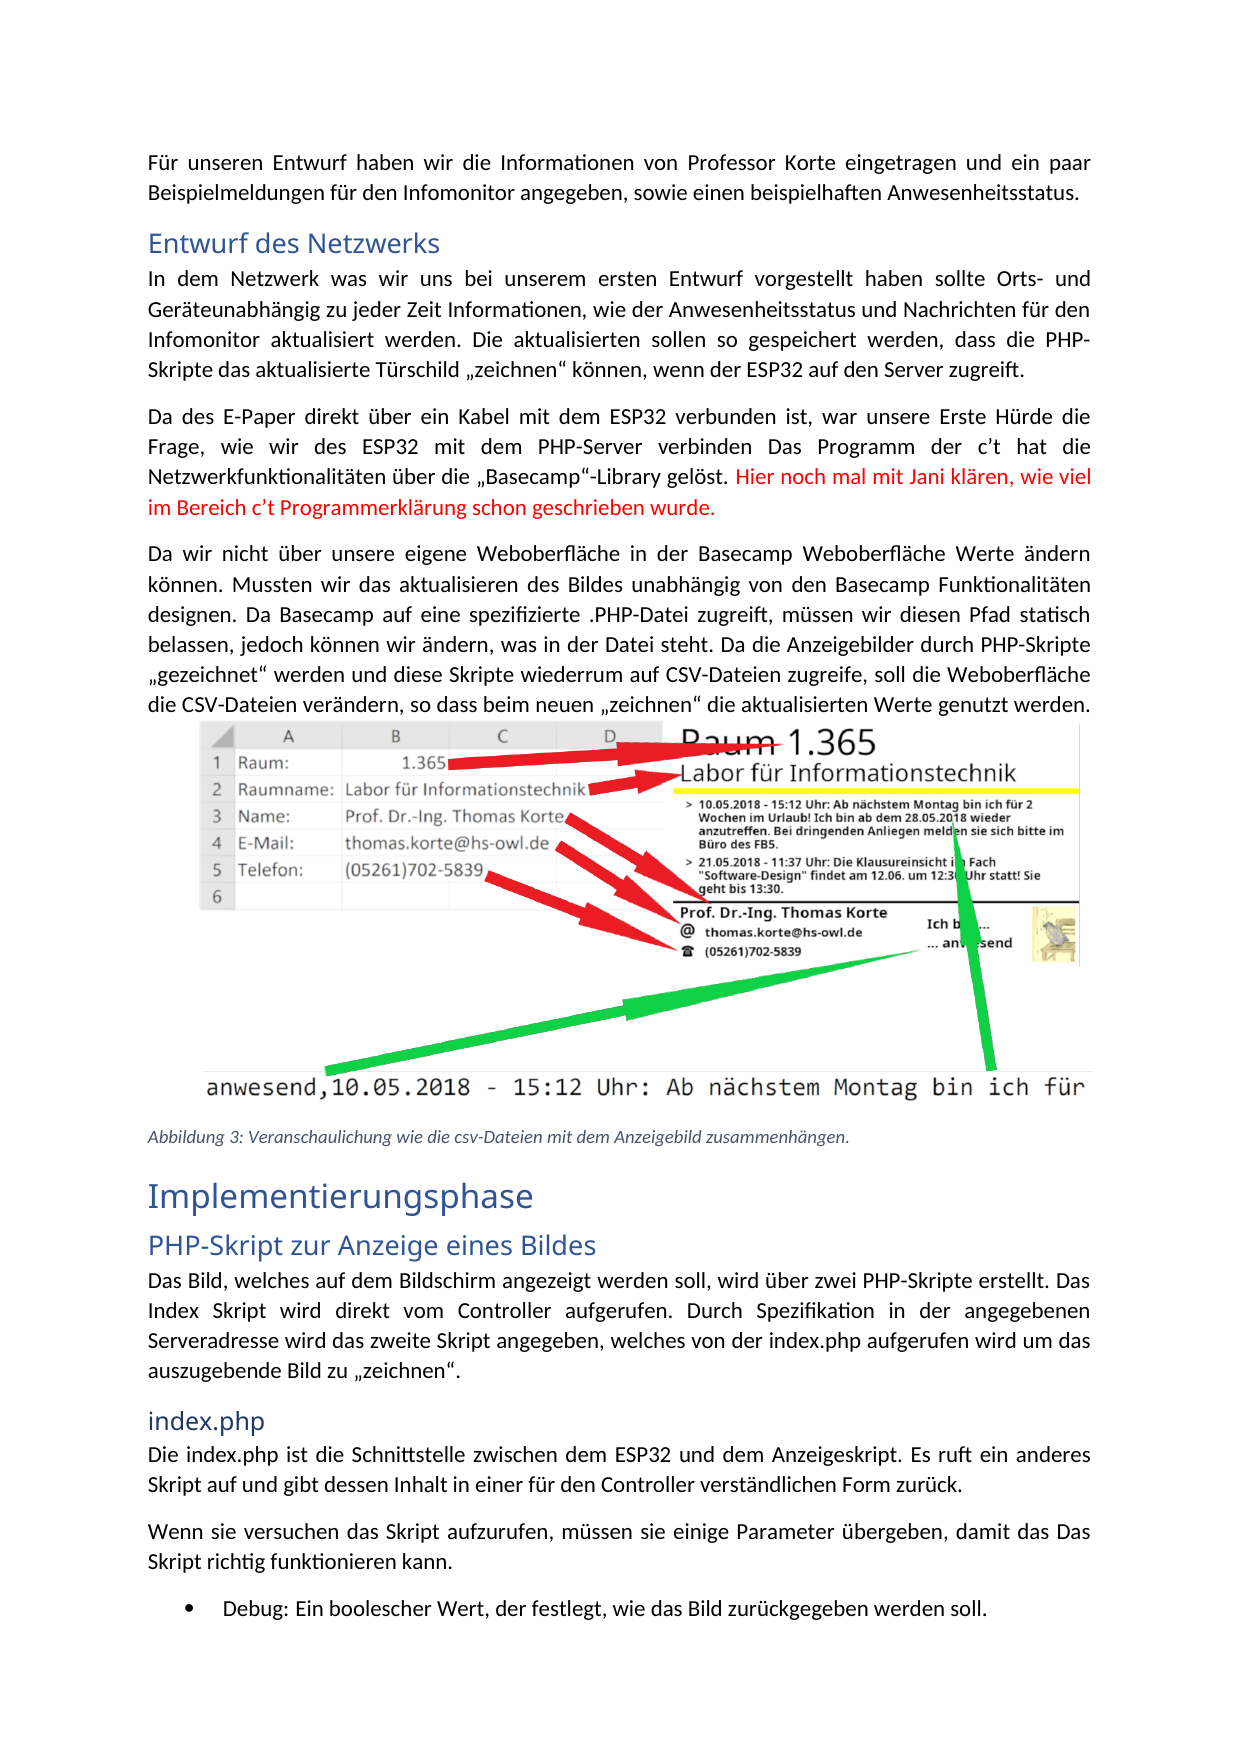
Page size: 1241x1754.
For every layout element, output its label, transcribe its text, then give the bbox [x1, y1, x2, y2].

subtitle Entwurf des Netzwerks [148, 225, 1093, 262]
text Für unseren Entwurf haben wir die Informationen von Professor Korte eingetragen und ein paar Beispielmeldungen für den Infomonitor angegeben, sowie einen beispielhaften Anwesenheitsstatus. [148, 148, 1093, 206]
picture [147, 720, 1093, 1106]
text Wenn sie versuchen das Skript aufzurufen, müssen sie einige Parameter übergeben, damit das Das Skript richtig funktionieren kann. [148, 1517, 1093, 1575]
text Da wir nicht über unsere eigene Weboberfläche in der Basecamp Weboberfläche Werte ändern können. Mussten wir das aktualisieren des Bildes unabhängig von den Basecamp Funktionalitäten designen. Da Basecamp auf eine spezifizierte .PHP-Datei zugreift, müssen wir diesen Pfad statisch belassen, jedoch können wir ändern, was in der Datei steht. Da die Anzeigebilder durch PHP-Skripte „gezeichnet“ werden und diese Skripte wiederrum auf CSV-Dateien zugreife, soll die Weboberfläche die CSV-Dateien verändern, so dass beim neuen „zeichnen“ die aktualisierten Werte genutzt werden. [148, 539, 1093, 720]
subtitle Implementierungsphase [148, 1173, 1093, 1218]
text Die index.php ist die Schnittstelle zwischen dem ESP32 und dem Anzeigeskript. Es ruft ein anderes Skript auf und gibt dessen Inhalt in einer für den Controller verständlichen Form zurück. [148, 1440, 1093, 1498]
subtitle index.php [148, 1403, 1093, 1437]
subtitle PHP-Skript zur Anzeige eines Bildes [148, 1226, 1093, 1263]
list Debug: Ein boolescher Wert, der festlegt, wie das Bild zurückgegeben werden soll. [185, 1594, 1093, 1622]
text In dem Netzwerk was wir uns bei unserem ersten Entwurf vorgestellt haben sollte Orts- und Geräteunabhängig zu jeder Zeit Informationen, wie der Anwesenheitsstatus und Nachrichten für den Infomonitor aktualisiert werden. Die aktualisierten sollen so gespeichert werden, dass die PHP-Skripte das aktualisierte Türschild „zeichnen“ können, wenn der ESP32 auf den Server zugreift. [148, 264, 1093, 383]
text Das Bild, welches auf dem Bildschirm angezeigt werden soll, wird über zwei PHP-Skripte erstellt. Das Index Skript wird direkt vom Controller aufgerufen. Durch Spezifikation in der angegebenen Serveradresse wird das zweite Skript angegeben, welches von der index.php aufgerufen wird um das auszugebende Bild zu „zeichnen“. [148, 1266, 1093, 1384]
text Da des E-Paper direkt über ein Kabel mit dem ESP32 verbunden ist, war unsere Erste Hürde die Frage, wie wir des ESP32 mit dem PHP-Server verbinden Das Programm der c’t hat die Netzwerkfunktionalitäten über die „Basecamp“-Library gelöst. Hier noch mal mit Jani klären, wie viel im Bereich c’t Programmerklärung schon geschrieben wurde. [148, 402, 1093, 521]
